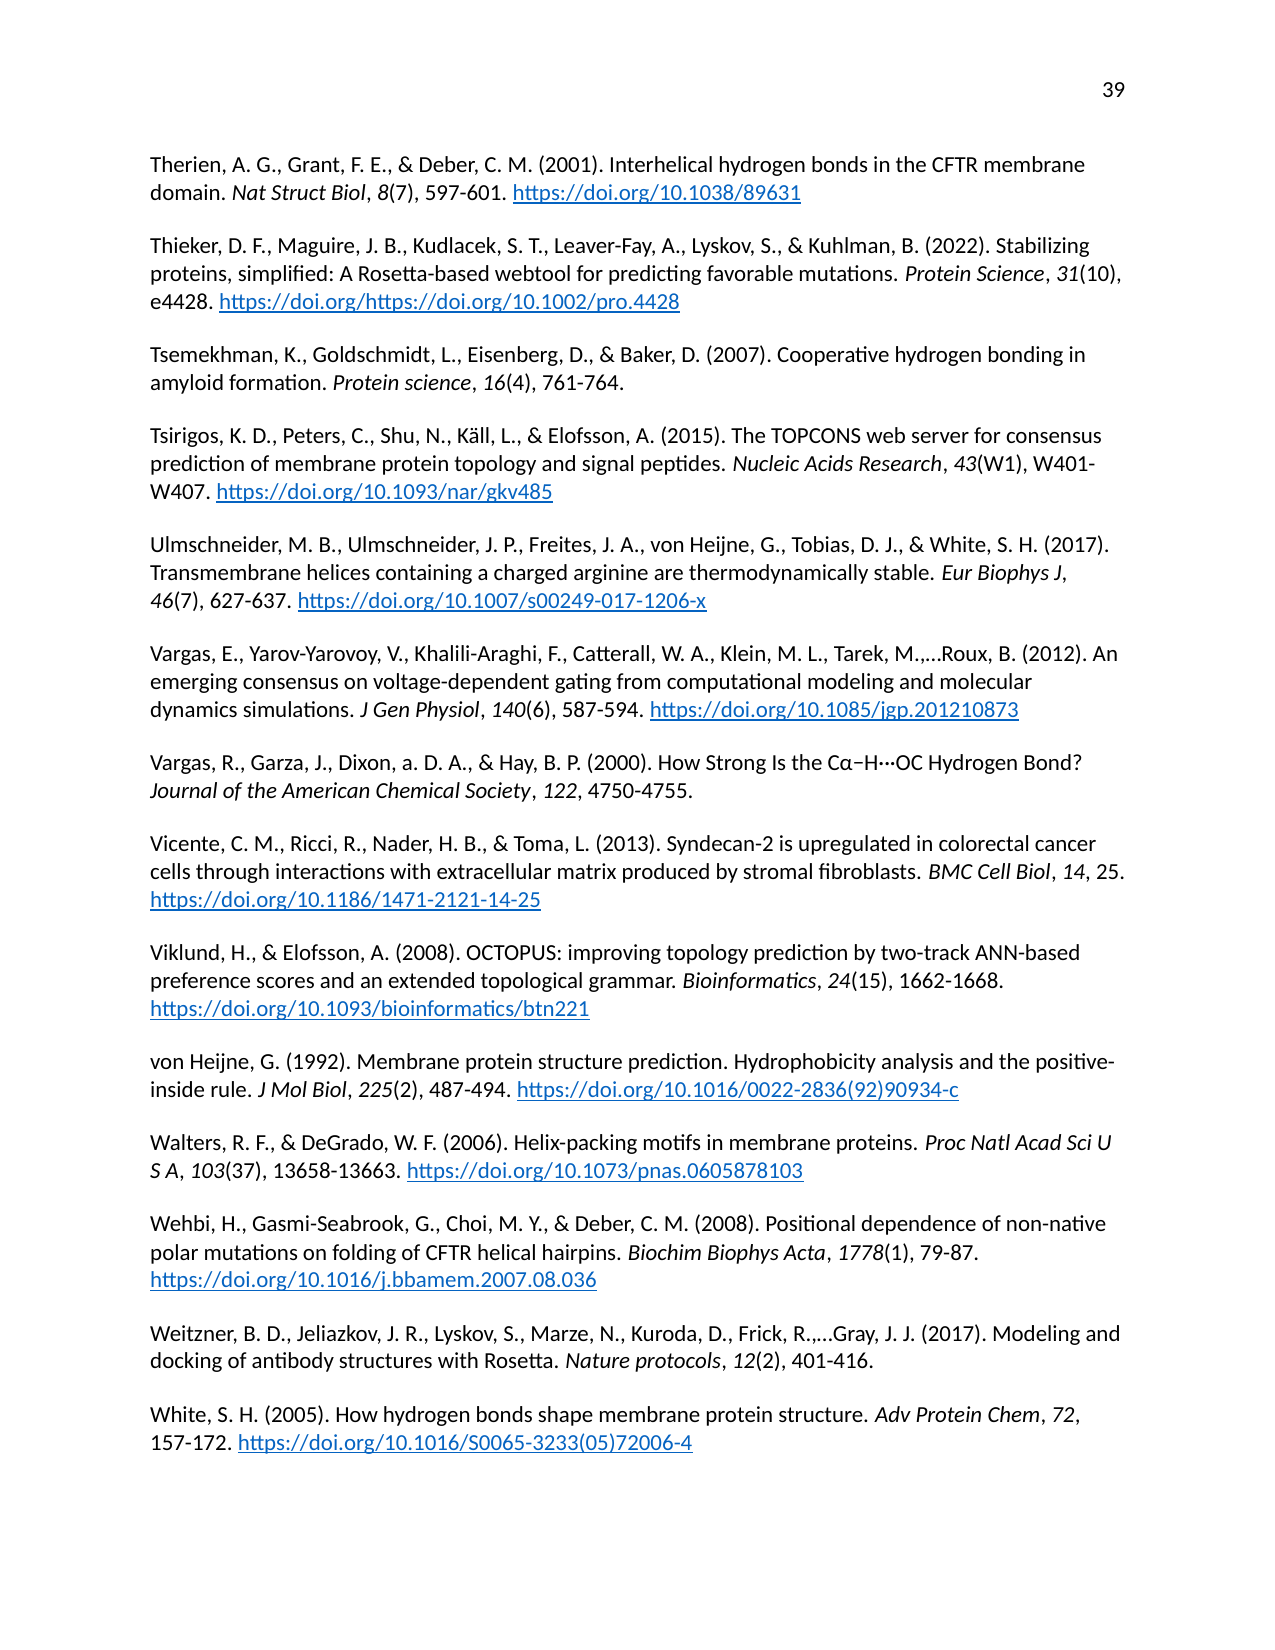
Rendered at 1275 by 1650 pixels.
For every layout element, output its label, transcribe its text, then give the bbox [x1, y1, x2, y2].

text Viklund, H., & Elofsson, A. (2008). OCTOPUS: improving topology prediction by two-track ANN-based preference scores and an extended topological grammar. Bioinformatics, 24(15), 1662-1668. https://doi.org/10.1093/bioinformatics/btn221 [150, 938, 1125, 1022]
text White, S. H. (2005). How hydrogen bonds shape membrane protein structure. Adv Protein Chem, 72, 157-172. https://doi.org/10.1016/S0065-3233(05)72006-4 [150, 1400, 1125, 1456]
text Thieker, D. F., Maguire, J. B., Kudlacek, S. T., Leaver-Fay, A., Lyskov, S., & Kuhlman, B. (2022). Stabilizing proteins, simplified: A Rosetta-based webtool for predicting favorable mutations. Protein Science, 31(10), e4428. https://doi.org/https://doi.org/10.1002/pro.4428 [150, 231, 1125, 315]
text Therien, A. G., Grant, F. E., & Deber, C. M. (2001). Interhelical hydrogen bonds in the CFTR membrane domain. Nat Struct Biol, 8(7), 597-601. https://doi.org/10.1038/89631 [150, 150, 1125, 206]
text Vargas, E., Yarov-Yarovoy, V., Khalili-Araghi, F., Catterall, W. A., Klein, M. L., Tarek, M.,…Roux, B. (2012). An emerging consensus on voltage-dependent gating from computational modeling and molecular dynamics simulations. J Gen Physiol, 140(6), 587-594. https://doi.org/10.1085/jgp.201210873 [150, 639, 1125, 723]
text Tsemekhman, K., Goldschmidt, L., Eisenberg, D., & Baker, D. (2007). Cooperative hydrogen bonding in amyloid formation. Protein science, 16(4), 761-764. [150, 340, 1125, 396]
text Ulmschneider, M. B., Ulmschneider, J. P., Freites, J. A., von Heijne, G., Tobias, D. J., & White, S. H. (2017). Transmembrane helices containing a charged arginine are thermodynamically stable. Eur Biophys J, 46(7), 627-637. https://doi.org/10.1007/s00249-017-1206-x [150, 530, 1125, 614]
text Walters, R. F., & DeGrado, W. F. (2006). Helix-packing motifs in membrane proteins. Proc Natl Acad Sci U S A, 103(37), 13658-13663. https://doi.org/10.1073/pnas.0605878103 [150, 1128, 1125, 1184]
text Weitzner, B. D., Jeliazkov, J. R., Lyskov, S., Marze, N., Kuroda, D., Frick, R.,…Gray, J. J. (2017). Modeling and docking of antibody structures with Rosetta. Nature protocols, 12(2), 401-416. [150, 1319, 1125, 1375]
text Tsirigos, K. D., Peters, C., Shu, N., Käll, L., & Elofsson, A. (2015). The TOPCONS web server for consensus prediction of membrane protein topology and signal peptides. Nucleic Acids Research, 43(W1), W401-W407. https://doi.org/10.1093/nar/gkv485 [150, 421, 1125, 505]
text Vicente, C. M., Ricci, R., Nader, H. B., & Toma, L. (2013). Syndecan-2 is upregulated in colorectal cancer cells through interactions with extracellular matrix produced by stromal fibroblasts. BMC Cell Biol, 14, 25. https://doi.org/10.1186/1471-2121-14-25 [150, 829, 1125, 913]
text von Heijne, G. (1992). Membrane protein structure prediction. Hydrophobicity analysis and the positive-inside rule. J Mol Biol, 225(2), 487-494. https://doi.org/10.1016/0022-2836(92)90934-c [150, 1047, 1125, 1103]
text Vargas, R., Garza, J., Dixon, a. D. A., & Hay, B. P. (2000). How Strong Is the Cα−H···OC Hydrogen Bond? Journal of the American Chemical Society, 122, 4750-4755. [150, 748, 1125, 804]
text Wehbi, H., Gasmi-Seabrook, G., Choi, M. Y., & Deber, C. M. (2008). Positional dependence of non-native polar mutations on folding of CFTR helical hairpins. Biochim Biophys Acta, 1778(1), 79-87. https://doi.org/10.1016/j.bbamem.2007.08.036 [150, 1209, 1125, 1294]
